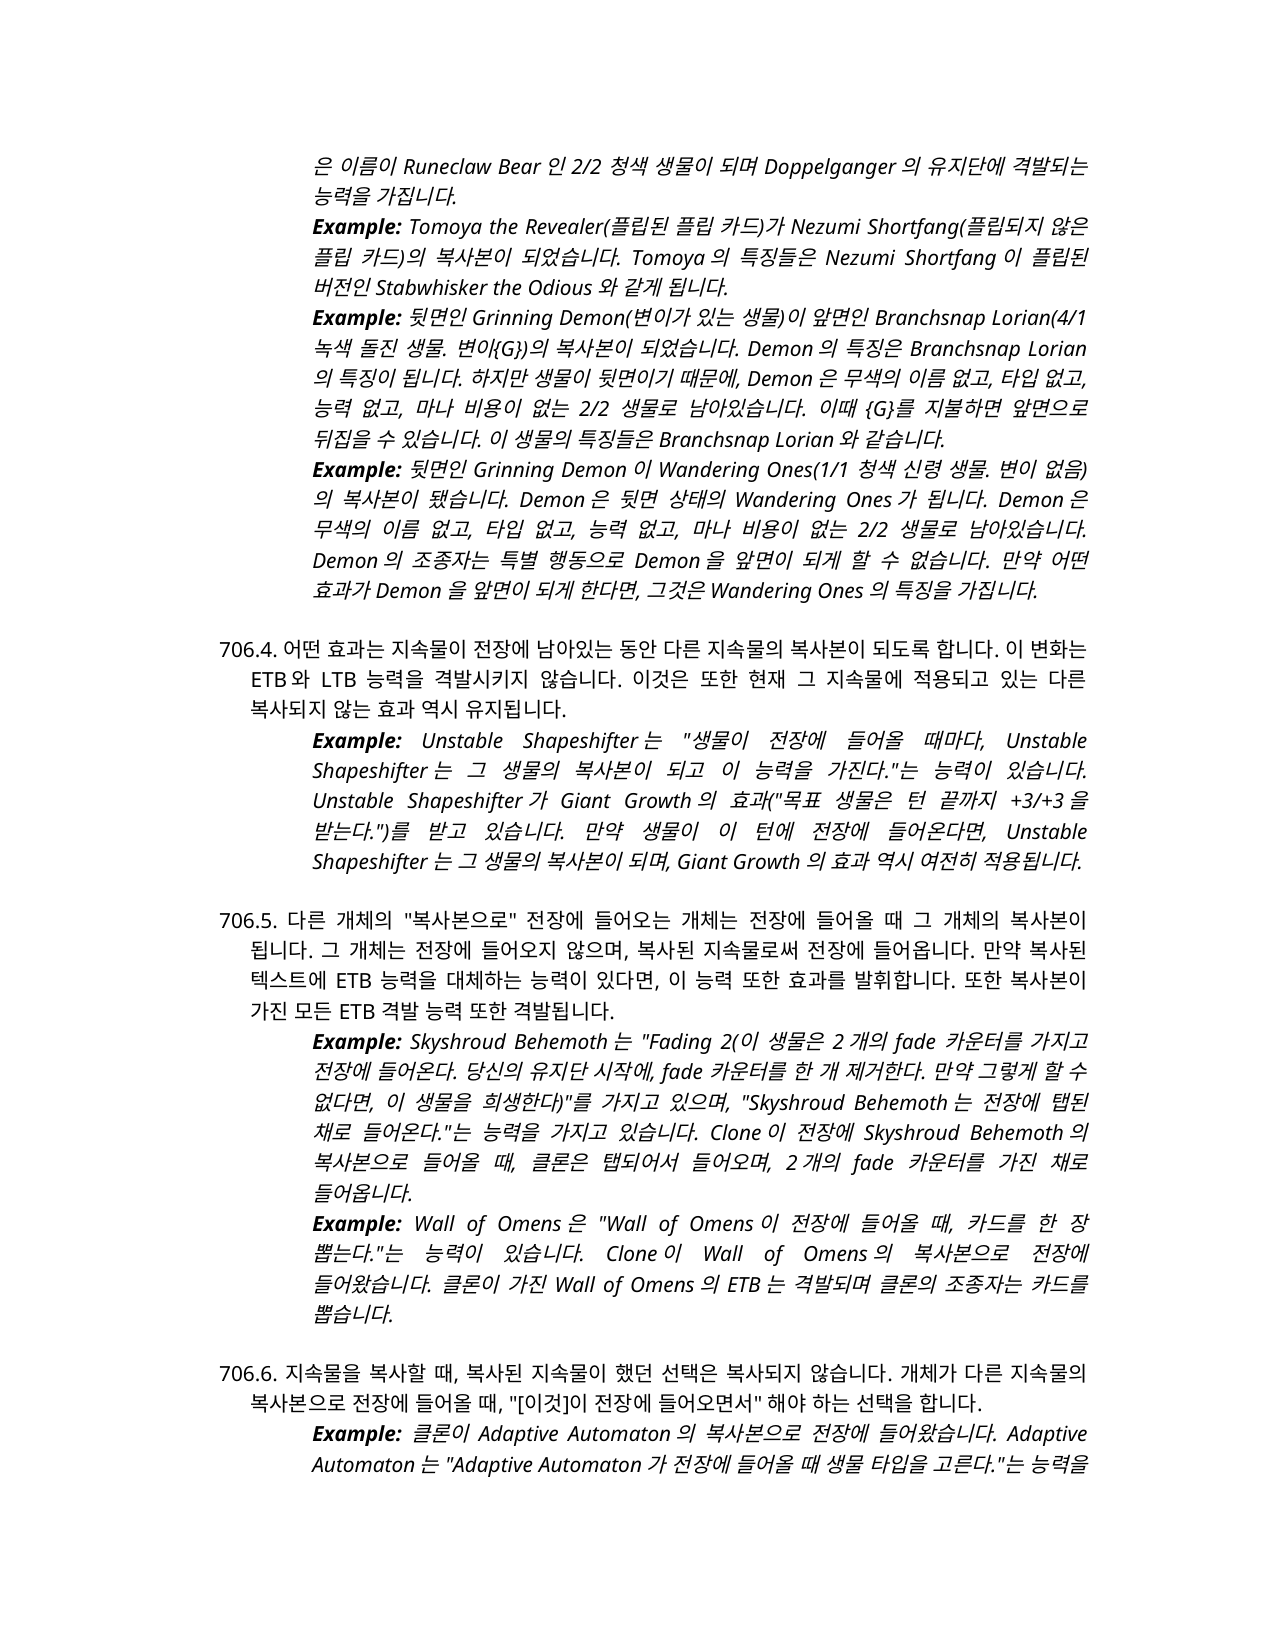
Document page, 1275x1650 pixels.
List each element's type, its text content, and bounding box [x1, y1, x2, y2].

text 706.5. 다른 개체의 "복사본으로" 전장에 들어오는 개체는 전장에 들어올 때 그 개체의 복사본이 됩니다. 그 개체는 전장에 들어오지 않으며, 복사된 지속물로써 전장에 들어옵니다. 만약 복사된 텍스트에 ETB 능력을 대체하는 능력이 있다면, 이 능력 또한 효과를 발휘합니다. 또한 복사본이 가진 모든 ETB 격발 능력 또한 격발됩니다. [219, 904, 1087, 1025]
text Example: Unstable Shapeshifter는 "생물이 전장에 들어올 때마다, Unstable Shapeshifter는 그 생물의 복사본이 되고 이 능력을 가진다."는 능력이 있습니다. Unstable Shapeshifter가 Giant Growth의 효과("목표 생물은 턴 끝까지 +3/+3을 받는다.")를 받고 있습니다. 만약 생물이 이 턴에 전장에 들어온다면, Unstable Shapeshifter는 그 생물의 복사본이 되며, Giant Growth의 효과 역시 여전히 적용됩니다. [312, 724, 1087, 876]
text 706.4. 어떤 효과는 지속물이 전장에 남아있는 동안 다른 지속물의 복사본이 되도록 합니다. 이 변화는 ETB와 LTB 능력을 격발시키지 않습니다. 이것은 또한 현재 그 지속물에 적용되고 있는 다른 복사되지 않는 효과 역시 유지됩니다. [219, 633, 1087, 724]
text 706.6. 지속물을 복사할 때, 복사된 지속물이 했던 선택은 복사되지 않습니다. 개체가 다른 지속물의 복사본으로 전장에 들어올 때, "[이것]이 전장에 들어오면서" 해야 하는 선택을 합니다. [219, 1357, 1087, 1417]
text Example: Wall of Omens은 "Wall of Omens이 전장에 들어올 때, 카드를 한 장 뽑는다."는 능력이 있습니다. Clone이 Wall of Omens의 복사본으로 전장에 들어왔습니다. 클론이 가진 Wall of Omens의 ETB는 격발되며 클론의 조종자는 카드를 뽑습니다. [312, 1207, 1087, 1328]
text Example: 뒷면인 Grinning Demon(변이가 있는 생물)이 앞면인 Branchsnap Lorian(4/1 녹색 돌진 생물. 변이{G})의 복사본이 되었습니다. Demon의 특징은 Branchsnap Lorian의 특징이 됩니다. 하지만 생물이 뒷면이기 때문에, Demon은 무색의 이름 없고, 타입 없고, 능력 없고, 마나 비용이 없는 2/2 생물로 남아있습니다. 이때 {G}를 지불하면 앞면으로 뒤집을 수 있습니다. 이 생물의 특징들은 Branchsnap Lorian와 같습니다. [312, 302, 1087, 453]
text Example: Tomoya the Revealer(플립된 플립 카드)가 Nezumi Shortfang(플립되지 않은 플립 카드)의 복사본이 되었습니다. Tomoya의 특징들은 Nezumi Shortfang이 플립된 버전인 Stabwhisker the Odious와 같게 됩니다. [312, 211, 1087, 302]
text Example: 뒷면인 Grinning Demon이 Wandering Ones(1/1 청색 신령 생물. 변이 없음)의 복사본이 됐습니다. Demon은 뒷면 상태의 Wandering Ones가 됩니다. Demon은 무색의 이름 없고, 타입 없고, 능력 없고, 마나 비용이 없는 2/2 생물로 남아있습니다. Demon의 조종자는 특별 행동으로 Demon을 앞면이 되게 할 수 없습니다. 만약 어떤 효과가 Demon을 앞면이 되게 한다면, 그것은 Wandering Ones의 특징을 가집니다. [312, 453, 1087, 605]
text Example: Skyshroud Behemoth는 "Fading 2(이 생물은 2개의 fade 카운터를 가지고 전장에 들어온다. 당신의 유지단 시작에, fade 카운터를 한 개 제거한다. 만약 그렇게 할 수 없다면, 이 생물을 희생한다)"를 가지고 있으며, "Skyshroud Behemoth는 전장에 탭된 채로 들어온다."는 능력을 가지고 있습니다. Clone이 전장에 Skyshroud Behemoth의 복사본으로 들어올 때, 클론은 탭되어서 들어오며, 2개의 fade 카운터를 가진 채로 들어옵니다. [312, 1025, 1087, 1207]
